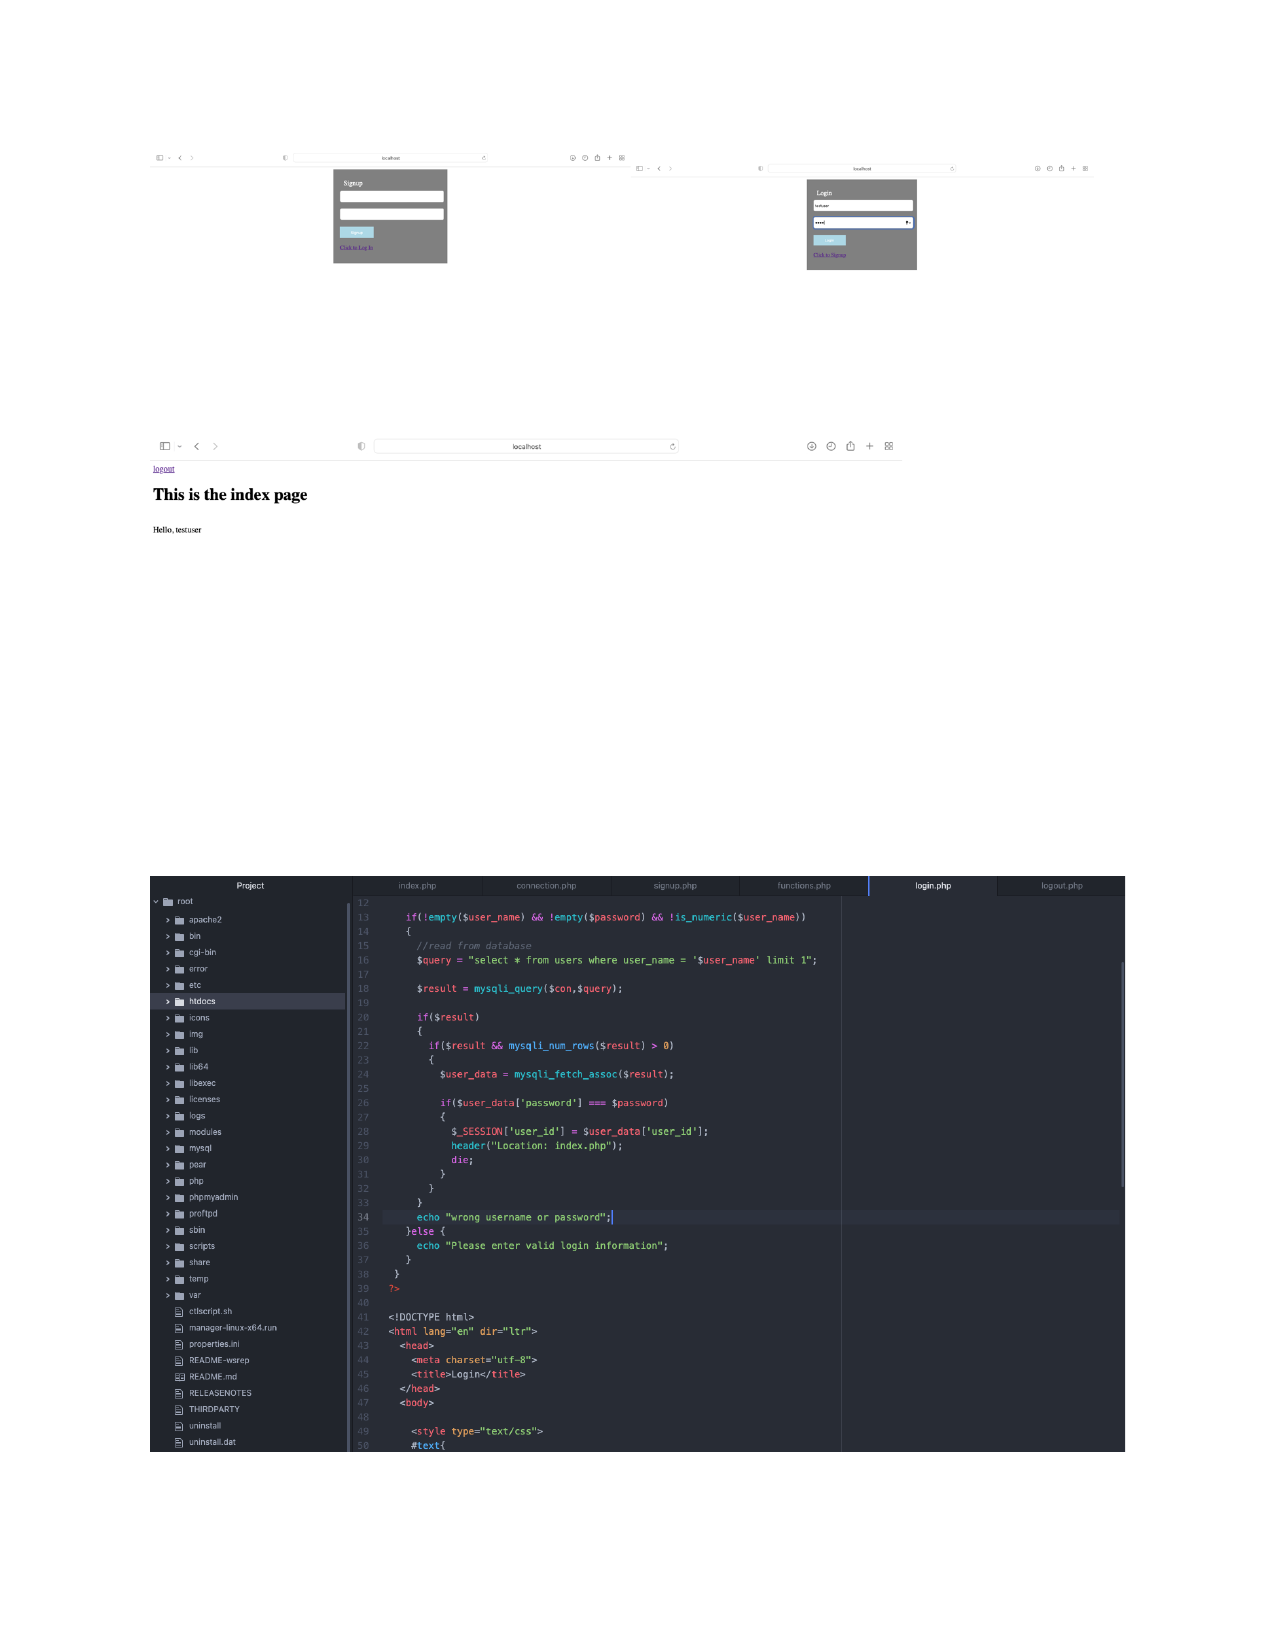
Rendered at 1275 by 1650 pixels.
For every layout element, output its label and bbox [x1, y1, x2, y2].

picture [150, 150, 1125, 1452]
